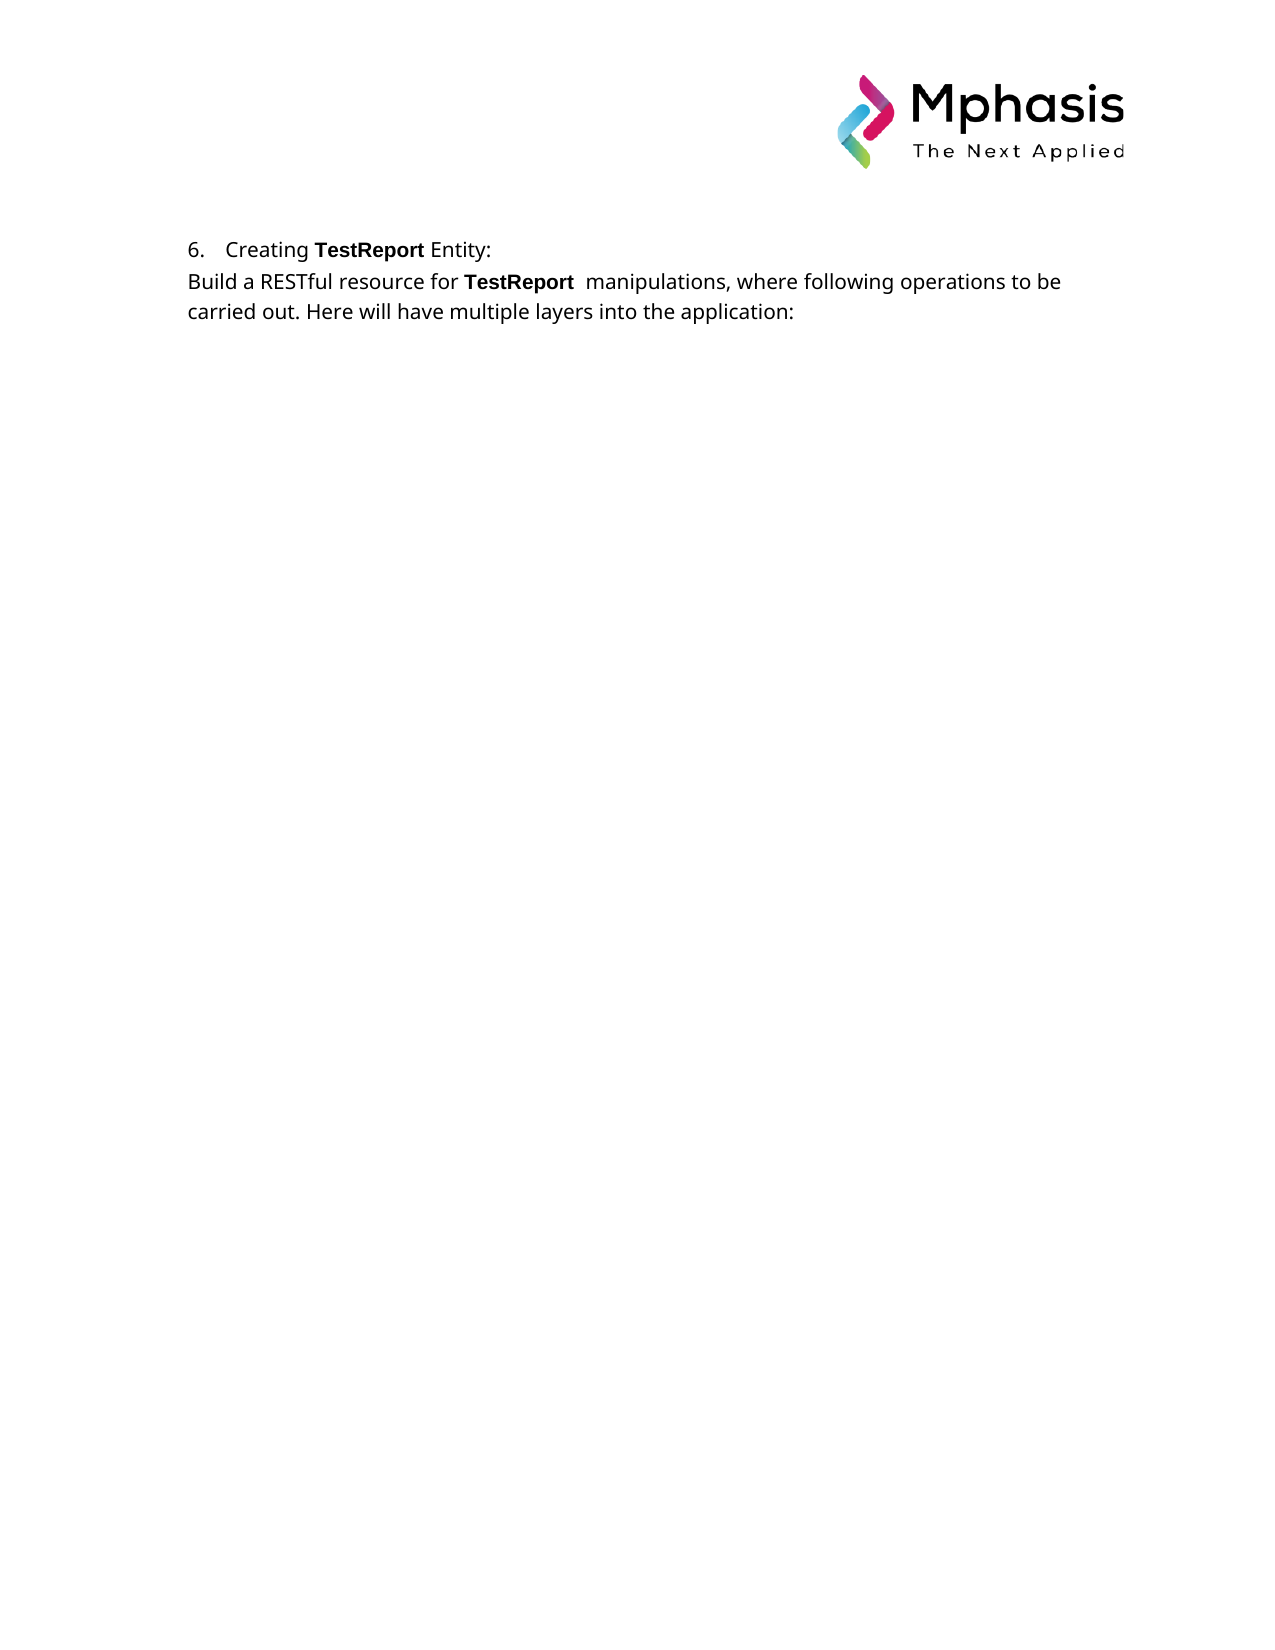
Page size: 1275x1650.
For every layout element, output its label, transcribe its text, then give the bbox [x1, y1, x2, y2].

picture [837, 75, 1124, 169]
list Creating TestReport Entity: [187, 235, 1221, 263]
text Build a RESTful resource for TestReport manipulations, where following operations to be carried out. Here will have multiple layers into the application: [187, 267, 1116, 326]
